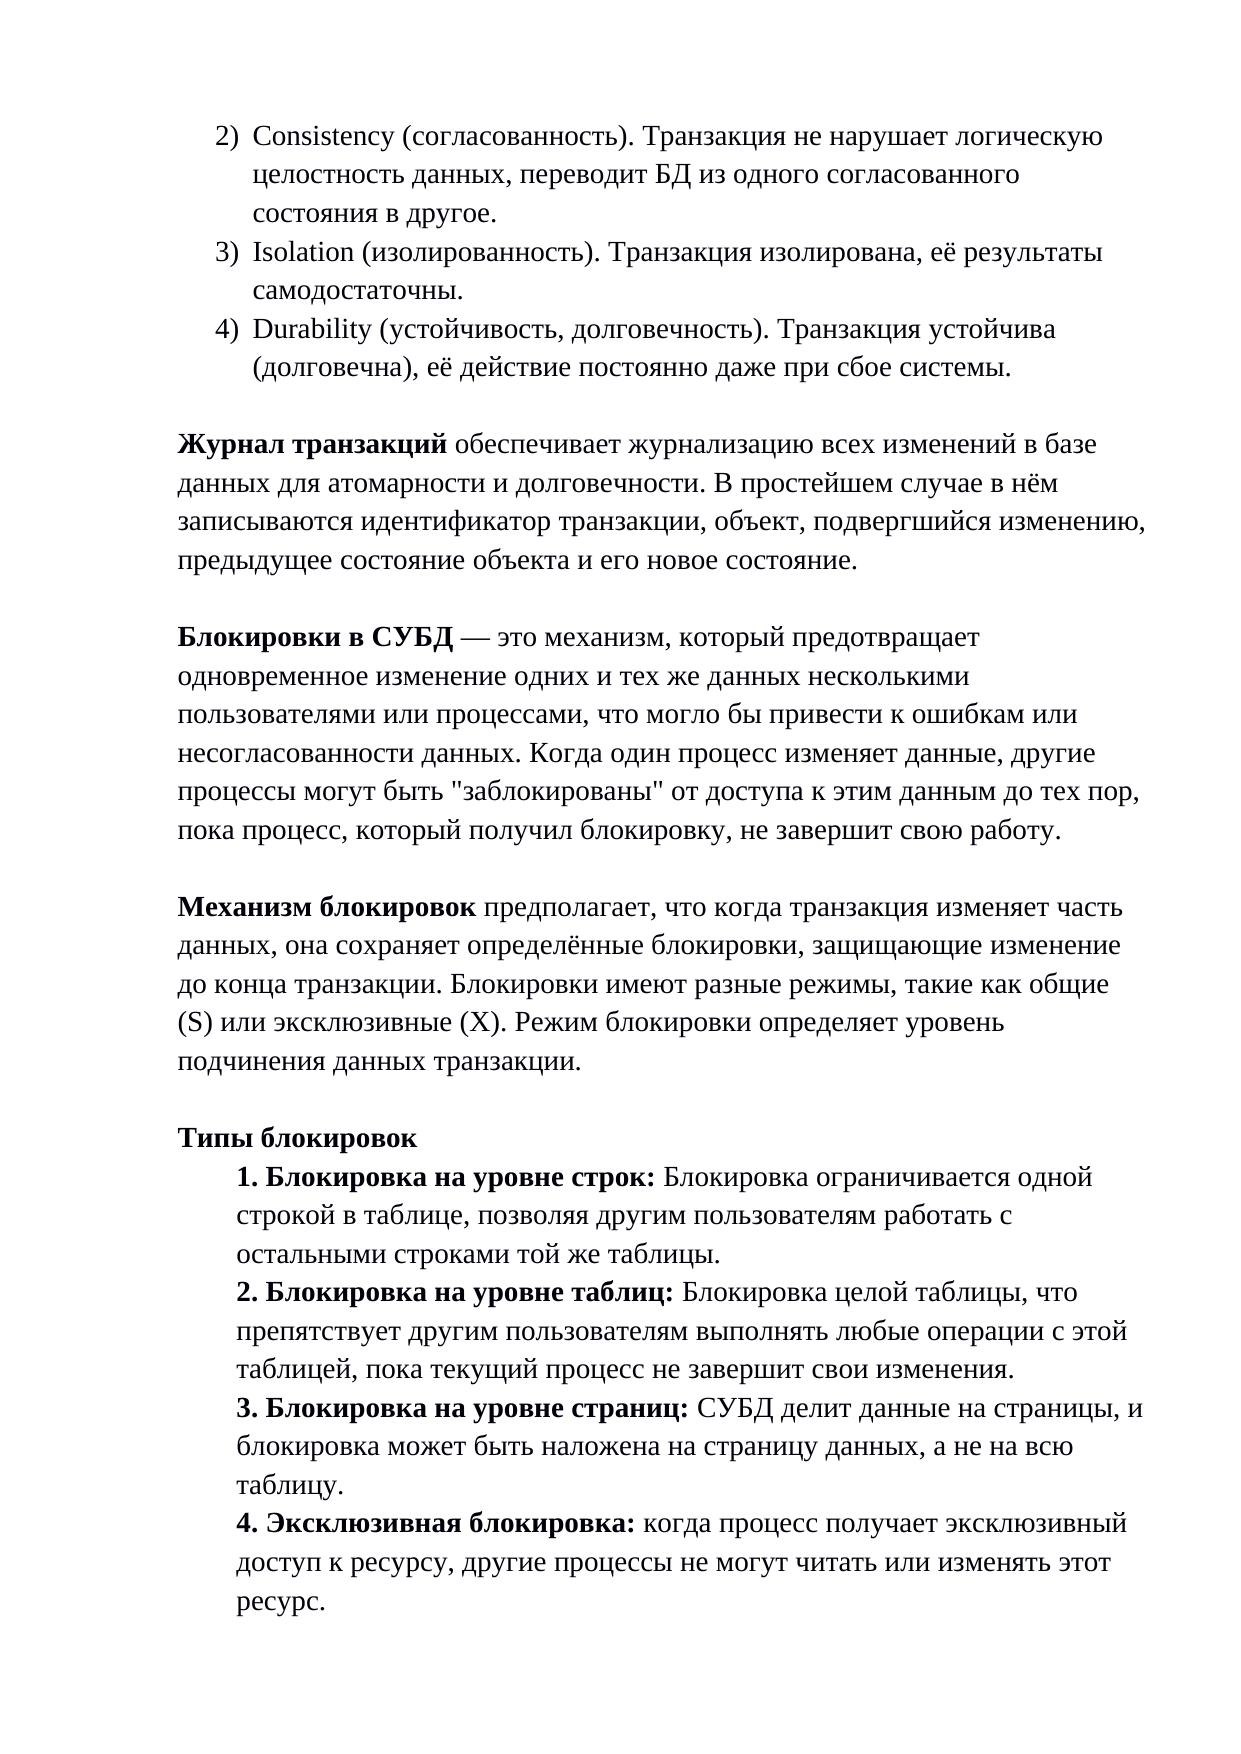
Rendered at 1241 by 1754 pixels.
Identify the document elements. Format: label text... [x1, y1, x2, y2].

text 1. Блокировка на уровне строк: Блокировка ограничивается одной строкой в таблице, позволяя другим пользователям работать с остальными строками той же таблицы. [236, 1159, 1152, 1269]
text 4. Эксклюзивная блокировка: когда процесс получает эксклюзивный доступ к ресурсу, другие процессы не могут читать или изменять этот ресурс. [236, 1506, 1152, 1616]
text 2. Блокировка на уровне таблиц: Блокировка целой таблицы, что препятствует другим пользователям выполнять любые операции с этой таблицей, пока текущий процесс не завершит свои изменения. [236, 1274, 1152, 1385]
list Durability (устойчивость, долговечность). Транзакция устойчива (долговечна), её действие постоянно даже при сбое системы. [215, 311, 1152, 383]
text Типы блокировок [177, 1120, 1152, 1154]
list Isolation (изолированность). Транзакция изолирована, её результаты самодостаточны. [215, 234, 1152, 306]
list Consistency (согласованность). Транзакция не нарушает логическую целостность данных, переводит БД из одного согласованного состояния в другое. [215, 118, 1152, 229]
text 3. Блокировка на уровне страниц: СУБД делит данные на страницы, и блокировка может быть наложена на страницу данных, а не на всю таблицу. [236, 1390, 1152, 1501]
text Журнал транзакций обеспечивает журнализацию всех изменений в базе данных для атомарности и долговечности. В простейшем случае в нём записываются идентификатор транзакции, объект, подвергшийся изменению, предыдущее состояние объекта и его новое состояние. [177, 426, 1152, 576]
text Механизм блокировок предполагает, что когда транзакция изменяет часть данных, она сохраняет определённые блокировки, защищающие изменение до конца транзакции. Блокировки имеют разные режимы, такие как общие (S) или эксклюзивные (X). Режим блокировки определяет уровень подчинения данных транзакции. [177, 889, 1152, 1077]
text Блокировки в СУБД — это механизм, который предотвращает одновременное изменение одних и тех же данных несколькими пользователями или процессами, что могло бы привести к ошибкам или несогласованности данных. Когда один процесс изменяет данные, другие процессы могут быть "заблокированы" от доступа к этим данным до тех пор, пока процесс, который получил блокировку, не завершит свою работу. [177, 619, 1152, 845]
